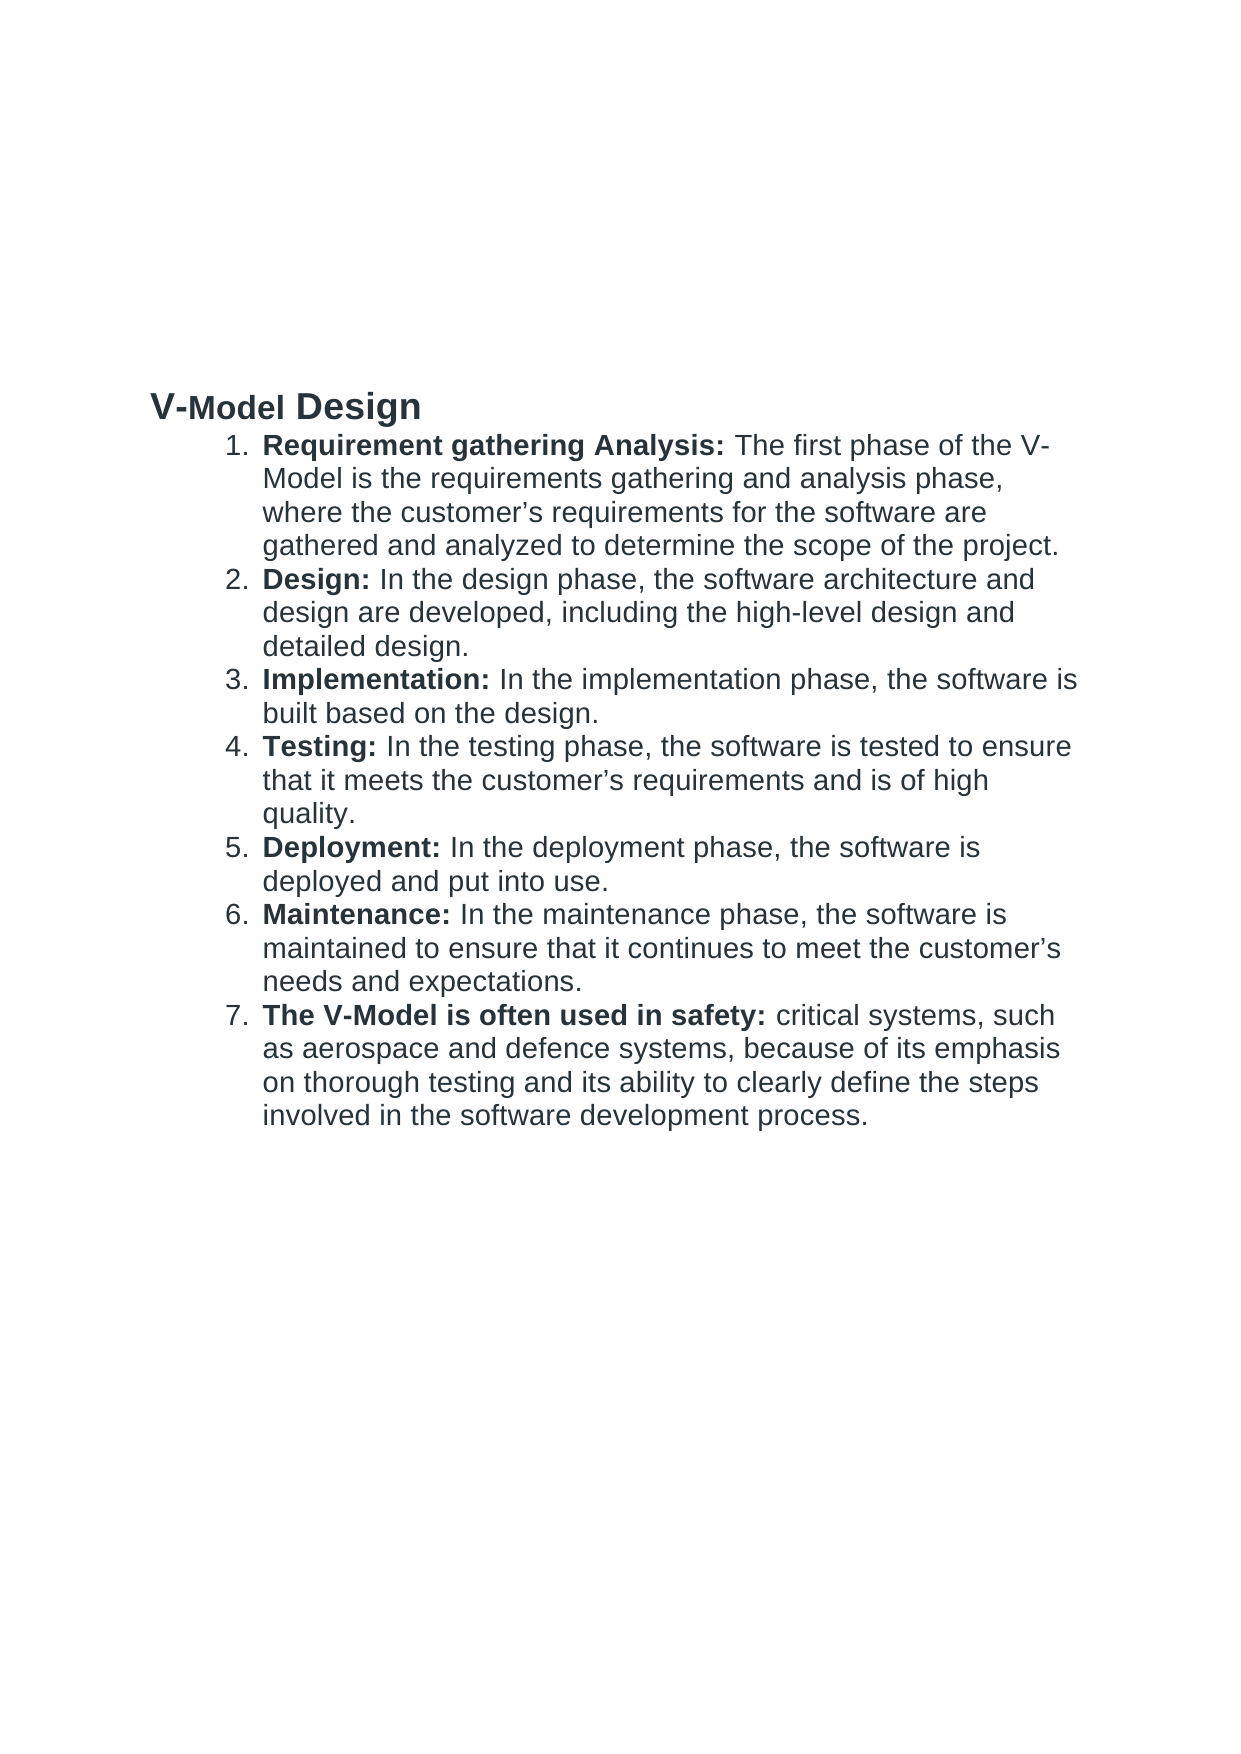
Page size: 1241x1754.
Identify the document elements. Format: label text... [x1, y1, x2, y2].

list Requirement gathering Analysis: The first phase of the V-Model is the requirements gathering and analysis phase, where the customer’s requirements for the software are gathered and analyzed to determine the scope of the project. [225, 427, 1090, 562]
list Testing: In the testing phase, the software is tested to ensure that it meets the customer’s requirements and is of high quality. [225, 729, 1090, 830]
list Design: In the design phase, the software architecture and design are developed, including the high-level design and detailed design. [225, 562, 1090, 662]
list Maintenance: In the maintenance phase, the software is maintained to ensure that it continues to meet the customer’s needs and expectations. [225, 897, 1090, 998]
text V-Model Design [150, 384, 1090, 427]
list The V-Model is often used in safety: critical systems, such as aerospace and defence systems, because of its emphasis on thorough testing and its ability to clearly define the steps involved in the software development process. [225, 998, 1090, 1132]
list Deployment: In the deployment phase, the software is deployed and put into use. [225, 830, 1090, 897]
list Implementation: In the implementation phase, the software is built based on the design. [225, 662, 1090, 729]
